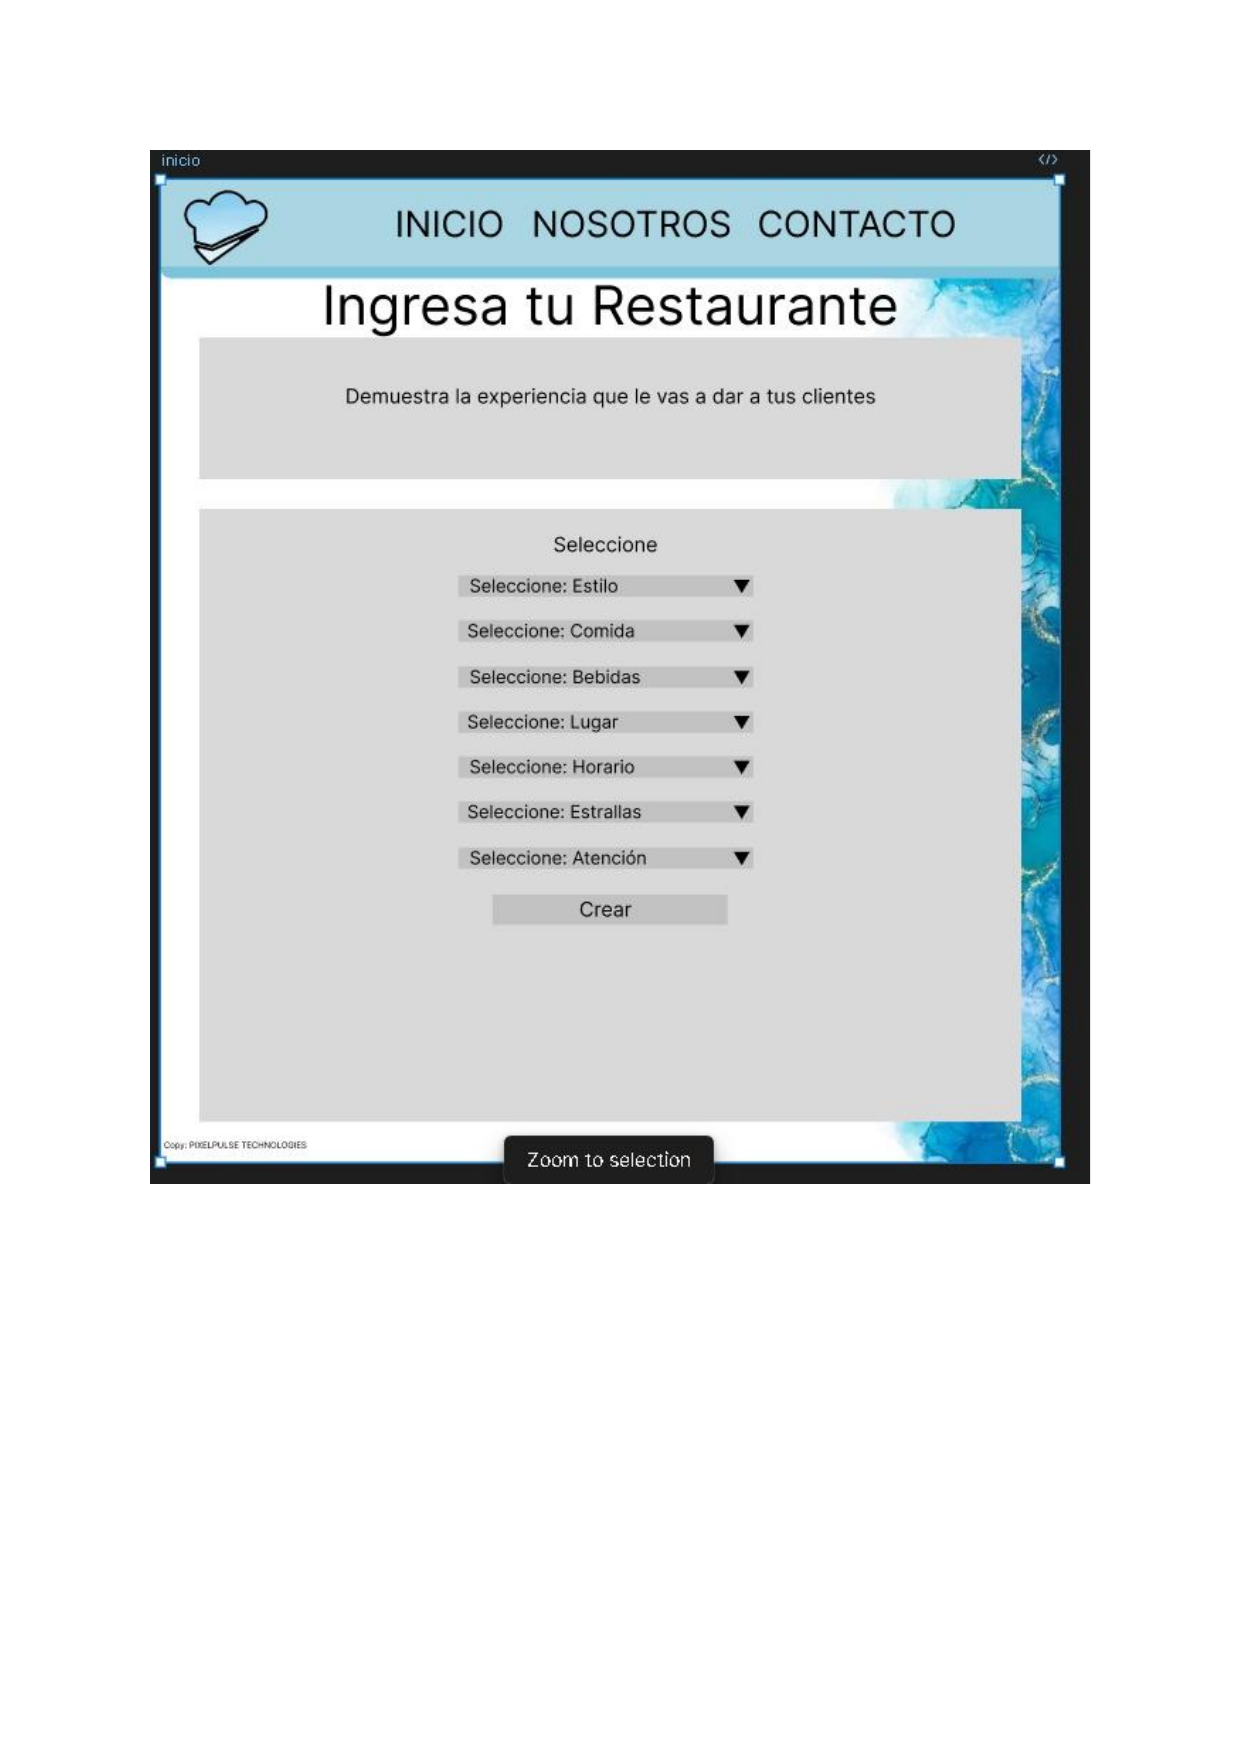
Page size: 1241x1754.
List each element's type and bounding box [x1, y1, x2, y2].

picture [150, 150, 1091, 1184]
